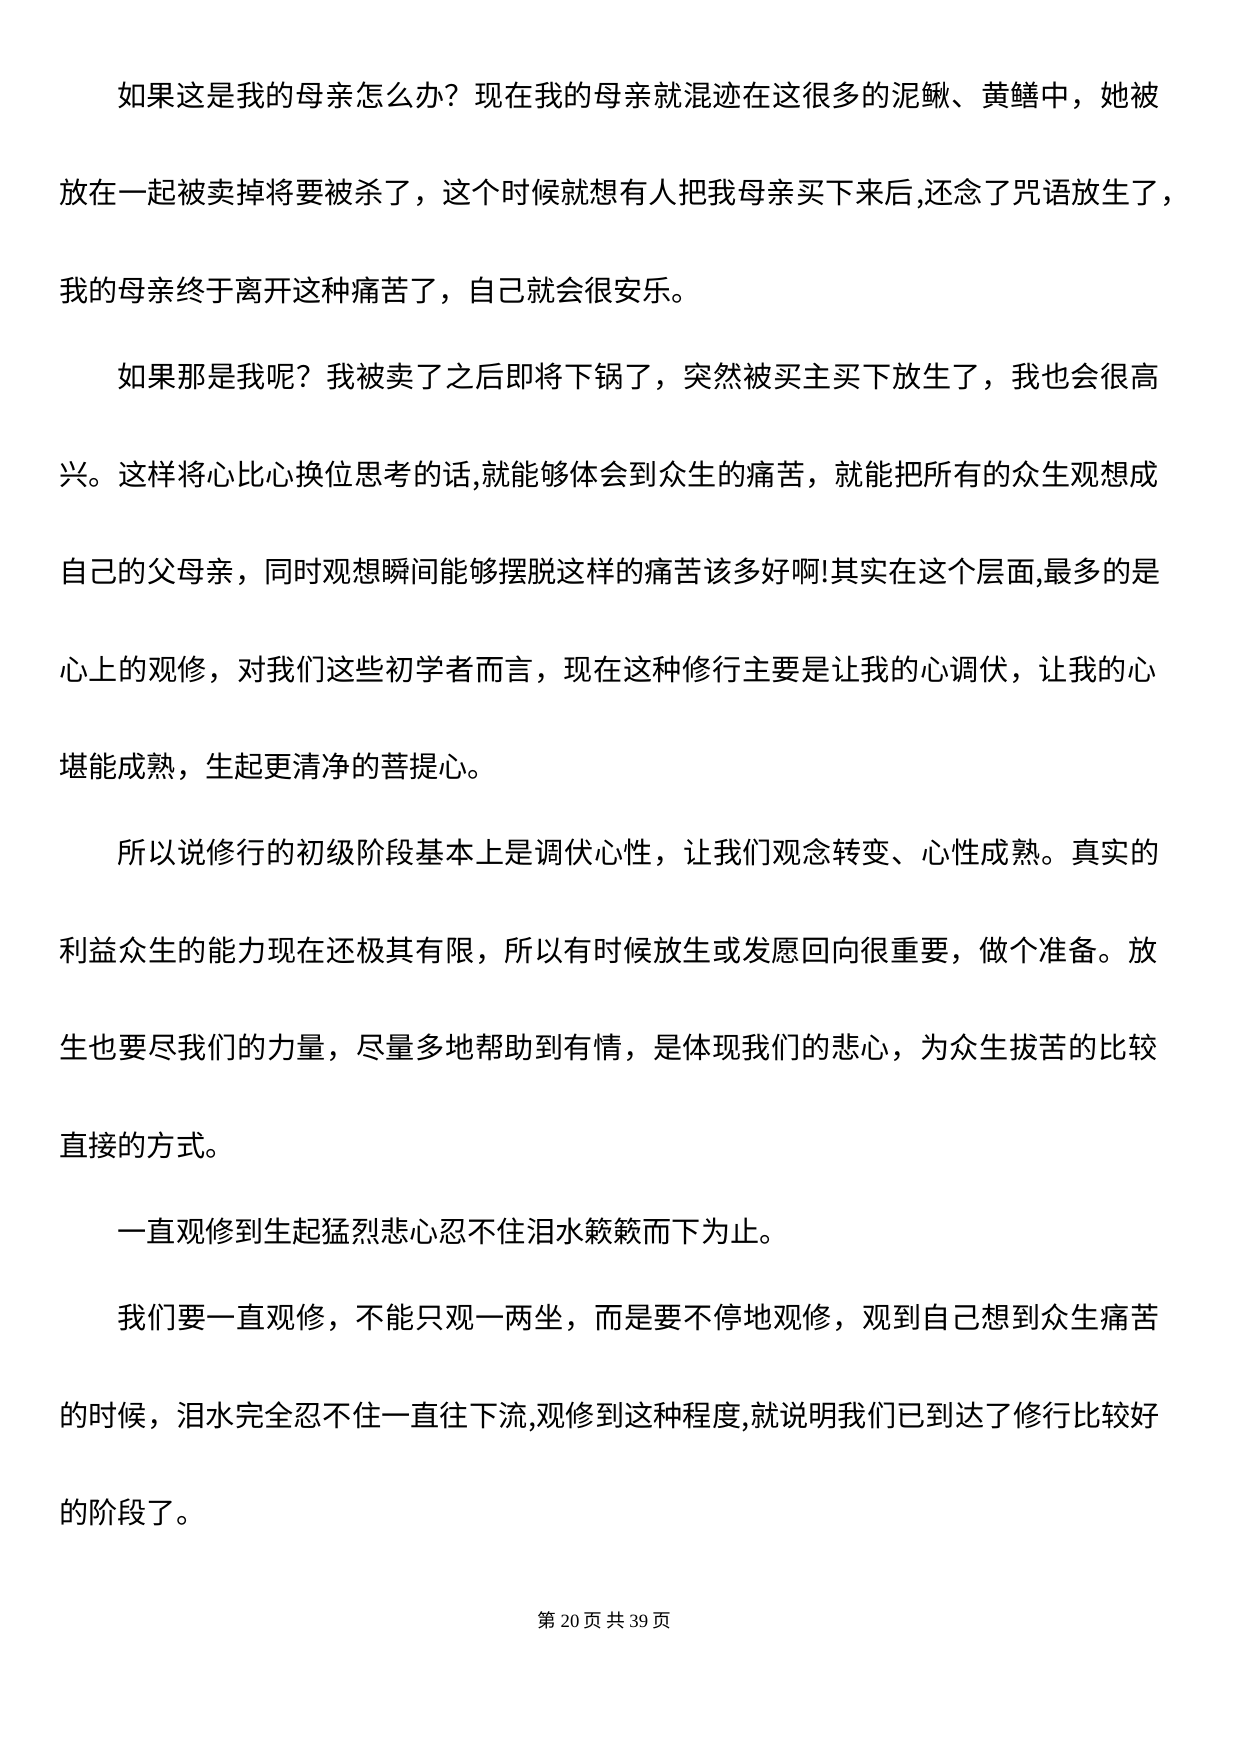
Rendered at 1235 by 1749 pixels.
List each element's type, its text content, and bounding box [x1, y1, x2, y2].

text 我们要一直观修，不能只观一两坐，而是要不停地观修，观到自己想到众生痛苦的时候，泪水完全忍不住一直往下流,观修到这种程度,就说明我们已到达了修行比较好的阶段了。 [59, 1283, 1161, 1543]
text 如果这是我的母亲怎么办？现在我的母亲就混迹在这很多的泥鳅、黄鳝中，她被放在一起被卖掉将要被杀了，这个时候就想有人把我母亲买下来后,还念了咒语放生了，我的母亲终于离开这种痛苦了，自己就会很安乐。 [59, 61, 1161, 321]
text 一直观修到生起猛烈悲心忍不住泪水簌簌而下为止。 [59, 1197, 1161, 1262]
text 如果那是我呢？我被卖了之后即将下锅了，突然被买主买下放生了，我也会很高兴。这样将心比心换位思考的话,就能够体会到众生的痛苦，就能把所有的众生观想成自己的父母亲，同时观想瞬间能够摆脱这样的痛苦该多好啊!其实在这个层面,最多的是心上的观修，对我们这些初学者而言，现在这种修行主要是让我的心调伏，让我的心堪能成熟，生起更清净的菩提心。 [59, 342, 1161, 797]
text 所以说修行的初级阶段基本上是调伏心性，让我们观念转变、心性成熟。真实的利益众生的能力现在还极其有限，所以有时候放生或发愿回向很重要，做个准备。放生也要尽我们的力量，尽量多地帮助到有情，是体现我们的悲心，为众生拔苦的比较直接的方式。 [59, 818, 1161, 1176]
